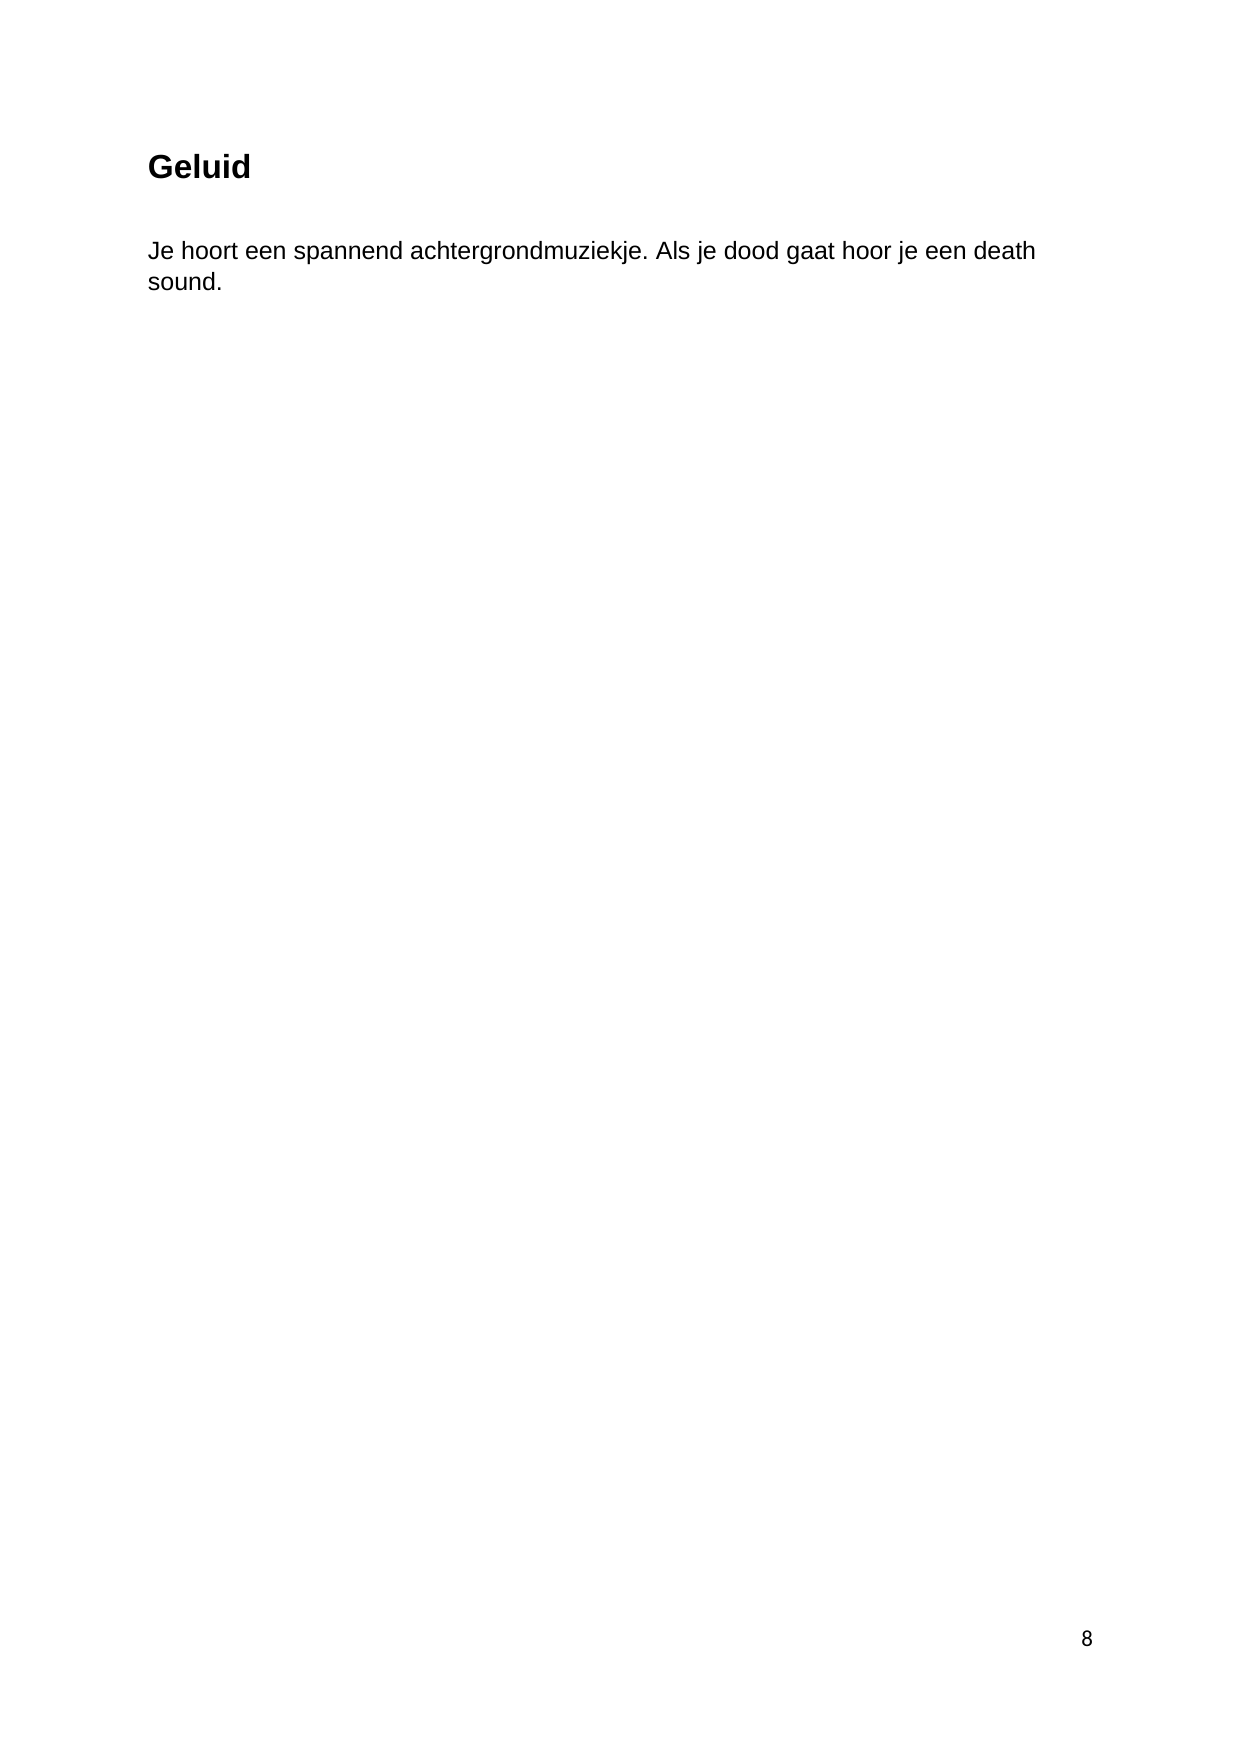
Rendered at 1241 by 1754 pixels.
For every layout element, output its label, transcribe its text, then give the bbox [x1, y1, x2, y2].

text Je hoort een spannend achtergrondmuziekje. Als je dood gaat hoor je een death sound. [148, 236, 1093, 296]
subtitle Geluid [148, 148, 1093, 186]
